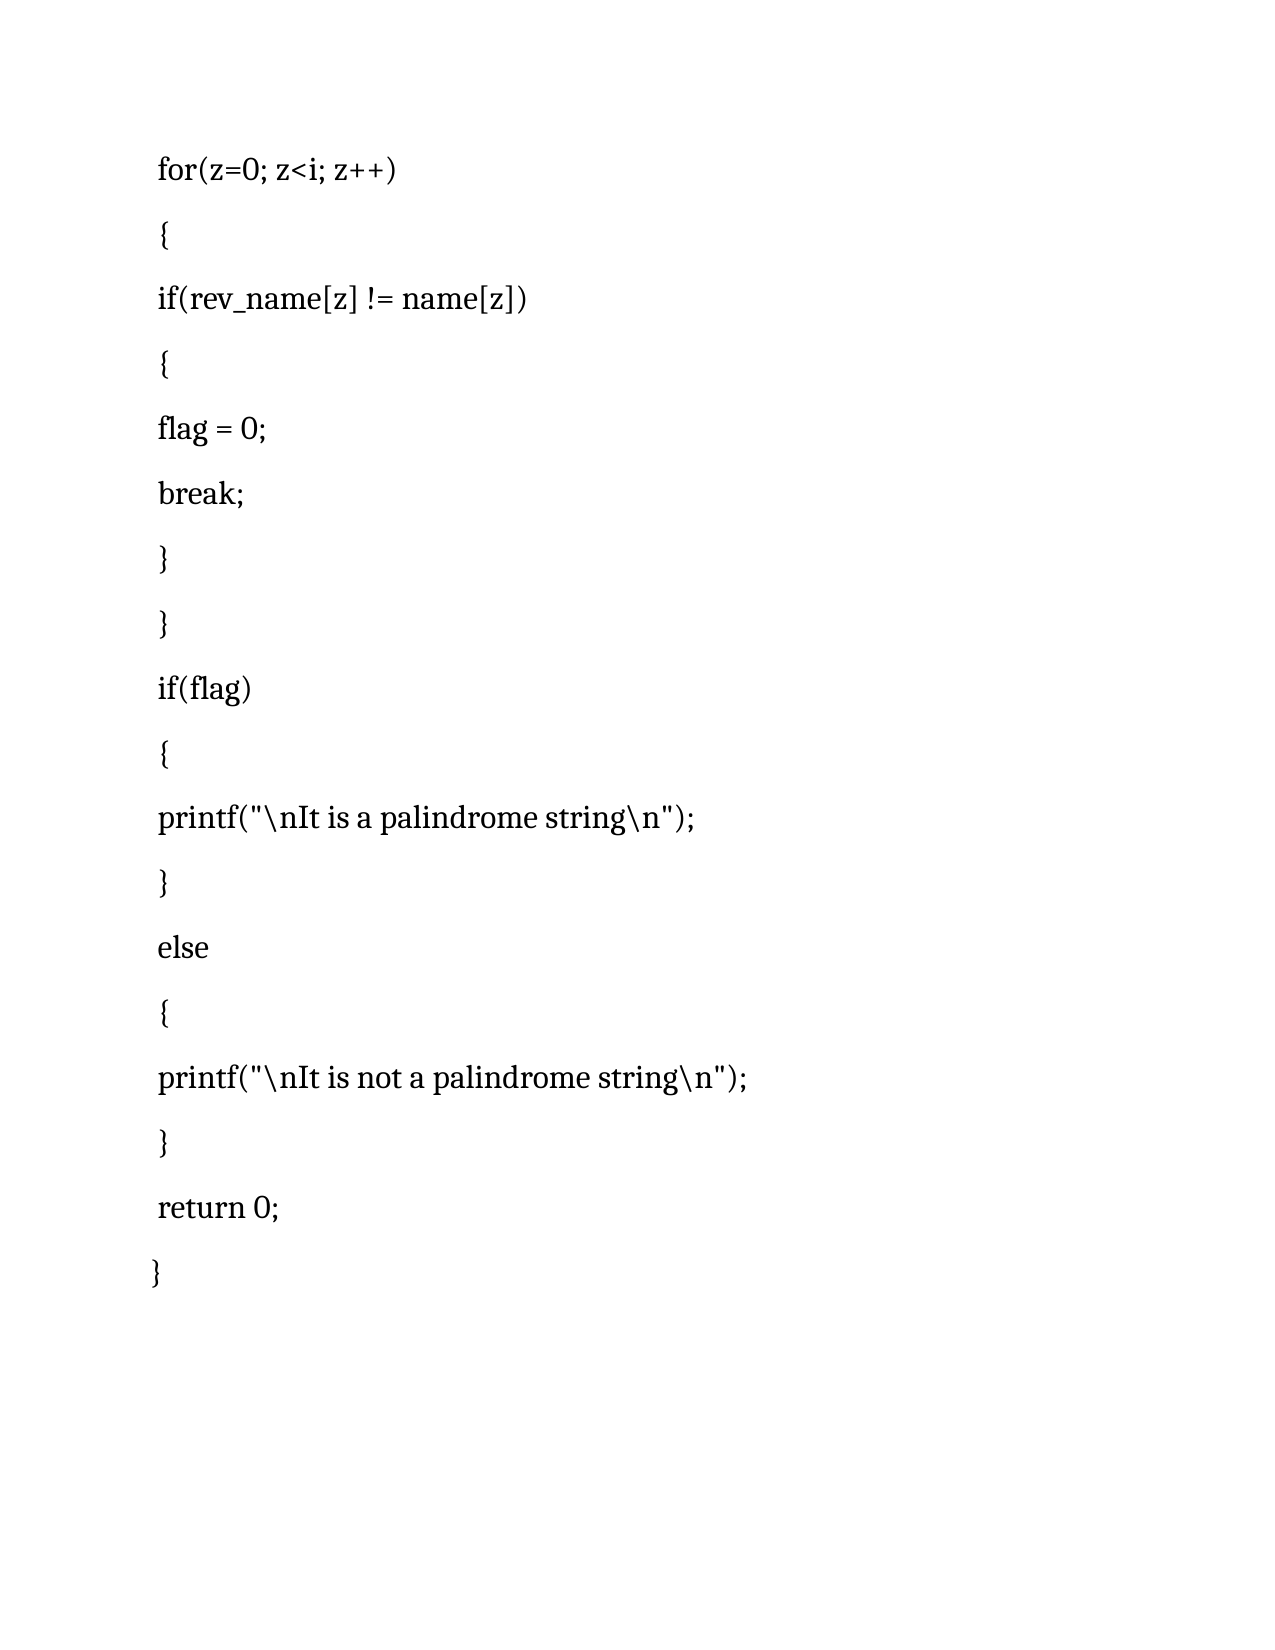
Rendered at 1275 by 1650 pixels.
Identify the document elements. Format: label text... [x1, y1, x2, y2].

text printf("\nIt is a palindrome string\n"); [150, 799, 1125, 837]
text } [150, 1123, 1125, 1162]
text for(z=0; z<i; z++) [150, 150, 1125, 188]
text { [150, 215, 1125, 253]
text if(rev_name[z] != name[z]) [150, 280, 1125, 318]
text { [150, 994, 1125, 1032]
text if(flag) [150, 669, 1125, 707]
text flag = 0; [150, 409, 1125, 448]
text { [150, 345, 1125, 383]
text return 0; [150, 1188, 1125, 1227]
text else [150, 929, 1125, 967]
text } [150, 1253, 1125, 1292]
text } [150, 539, 1125, 578]
text } [150, 604, 1125, 643]
text break; [150, 474, 1125, 513]
text printf("\nIt is not a palindrome string\n"); [150, 1058, 1125, 1097]
text { [150, 734, 1125, 772]
text } [150, 864, 1125, 902]
